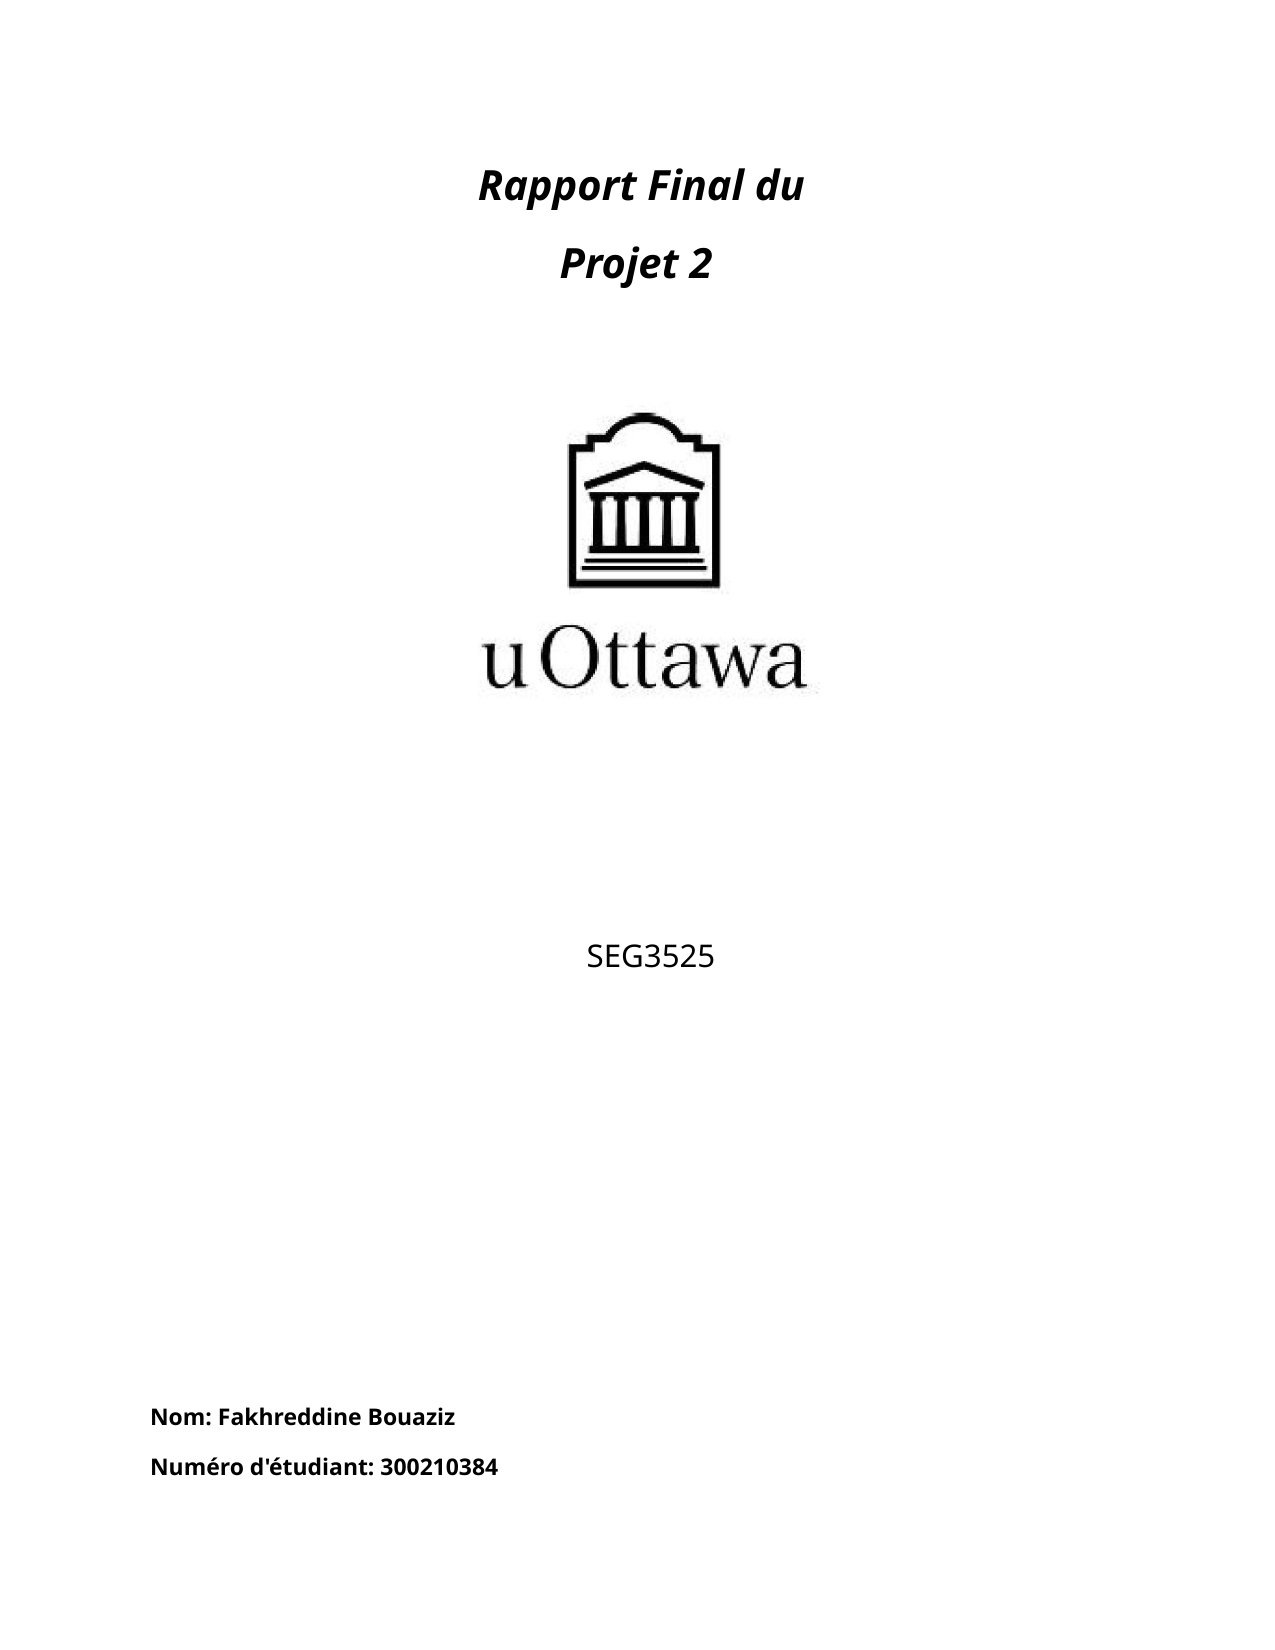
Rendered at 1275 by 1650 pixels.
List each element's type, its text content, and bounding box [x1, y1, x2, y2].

text SEG3525 [334, 934, 938, 977]
picture [476, 399, 821, 700]
text Numéro d'étudiant: 300210384 [150, 1451, 1125, 1482]
text Nom: Fakhreddine Bouaziz [150, 1400, 1125, 1432]
text Rapport Final du [334, 156, 938, 213]
text Projet 2 [334, 234, 938, 291]
